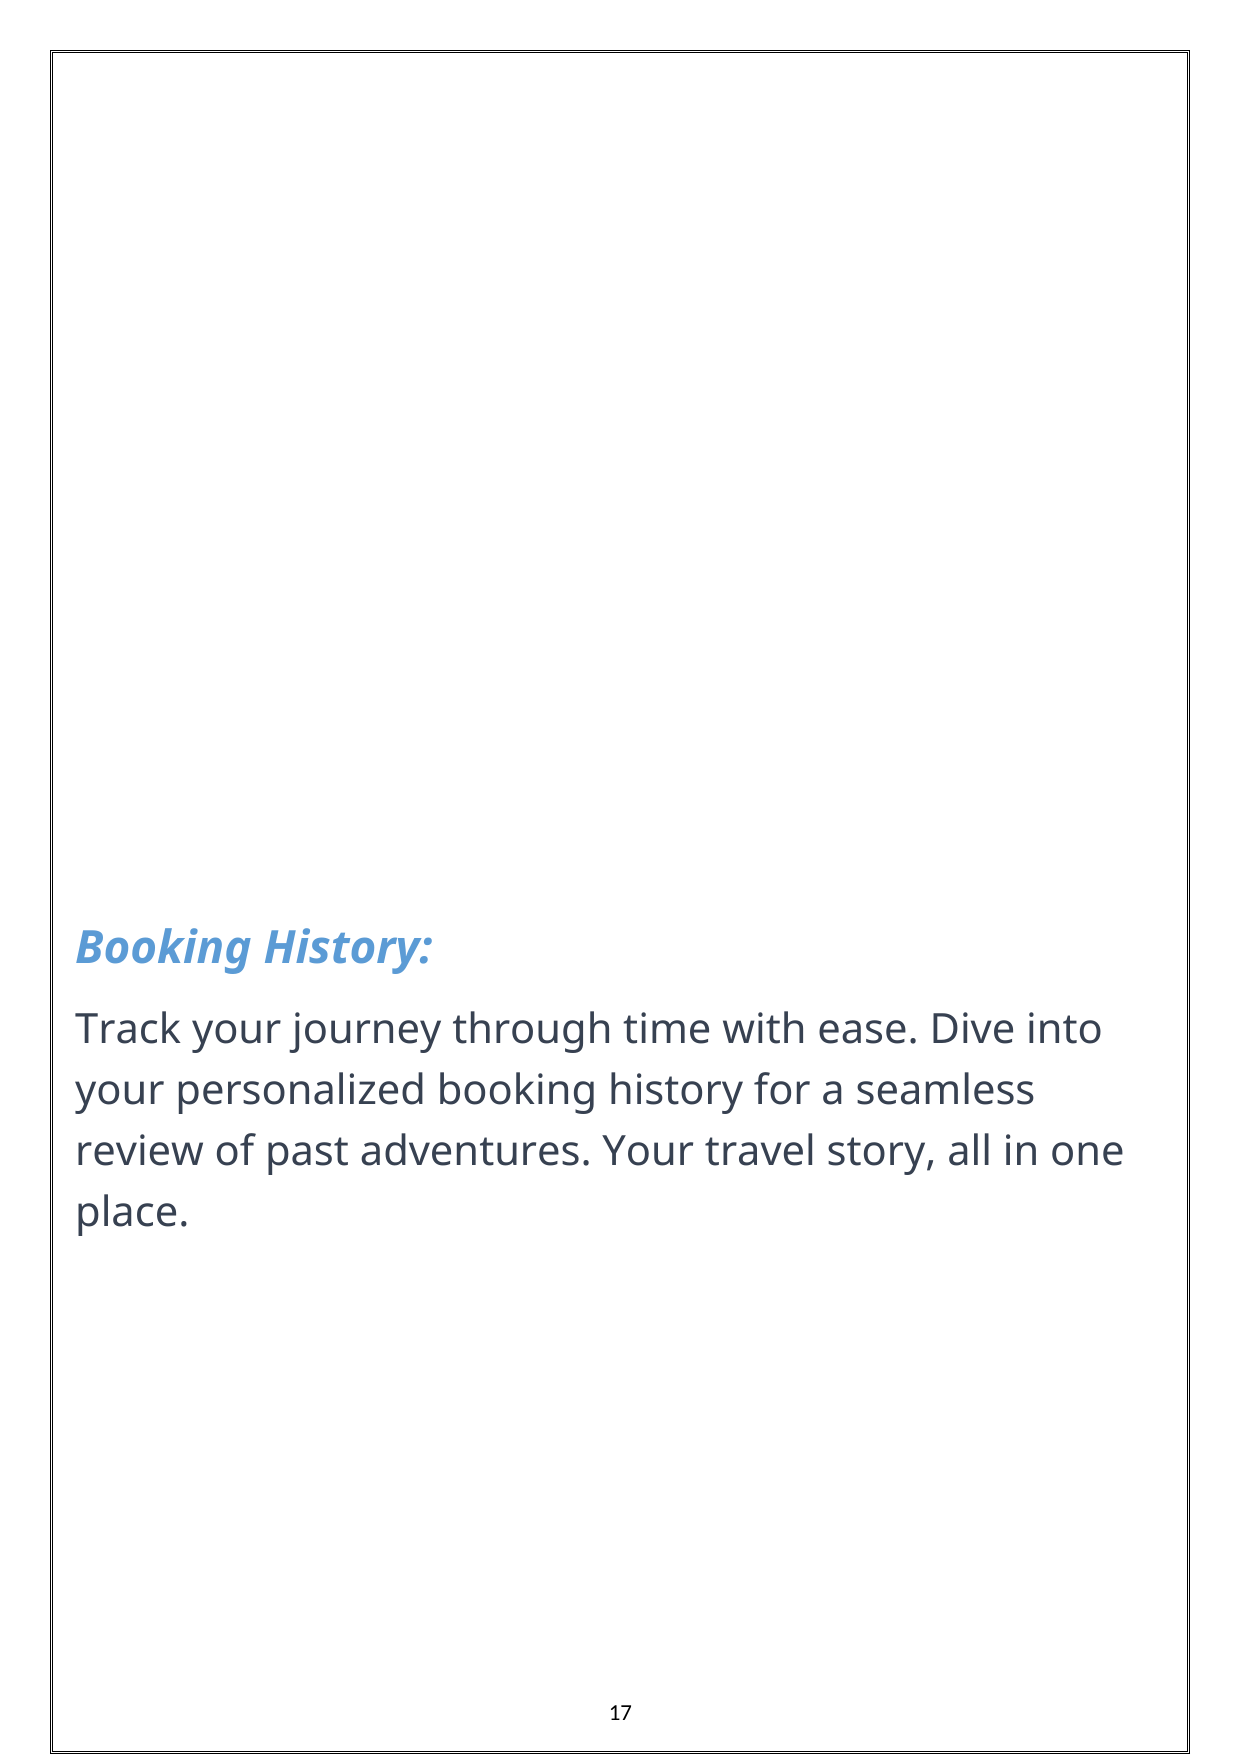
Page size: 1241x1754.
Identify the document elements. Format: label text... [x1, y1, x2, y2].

text Booking History: [75, 914, 1165, 977]
text Track your journey through time with ease. Dive into your personalized booking history for a seamless review of past adventures. Your travel story, all in one place. [75, 998, 1165, 1239]
